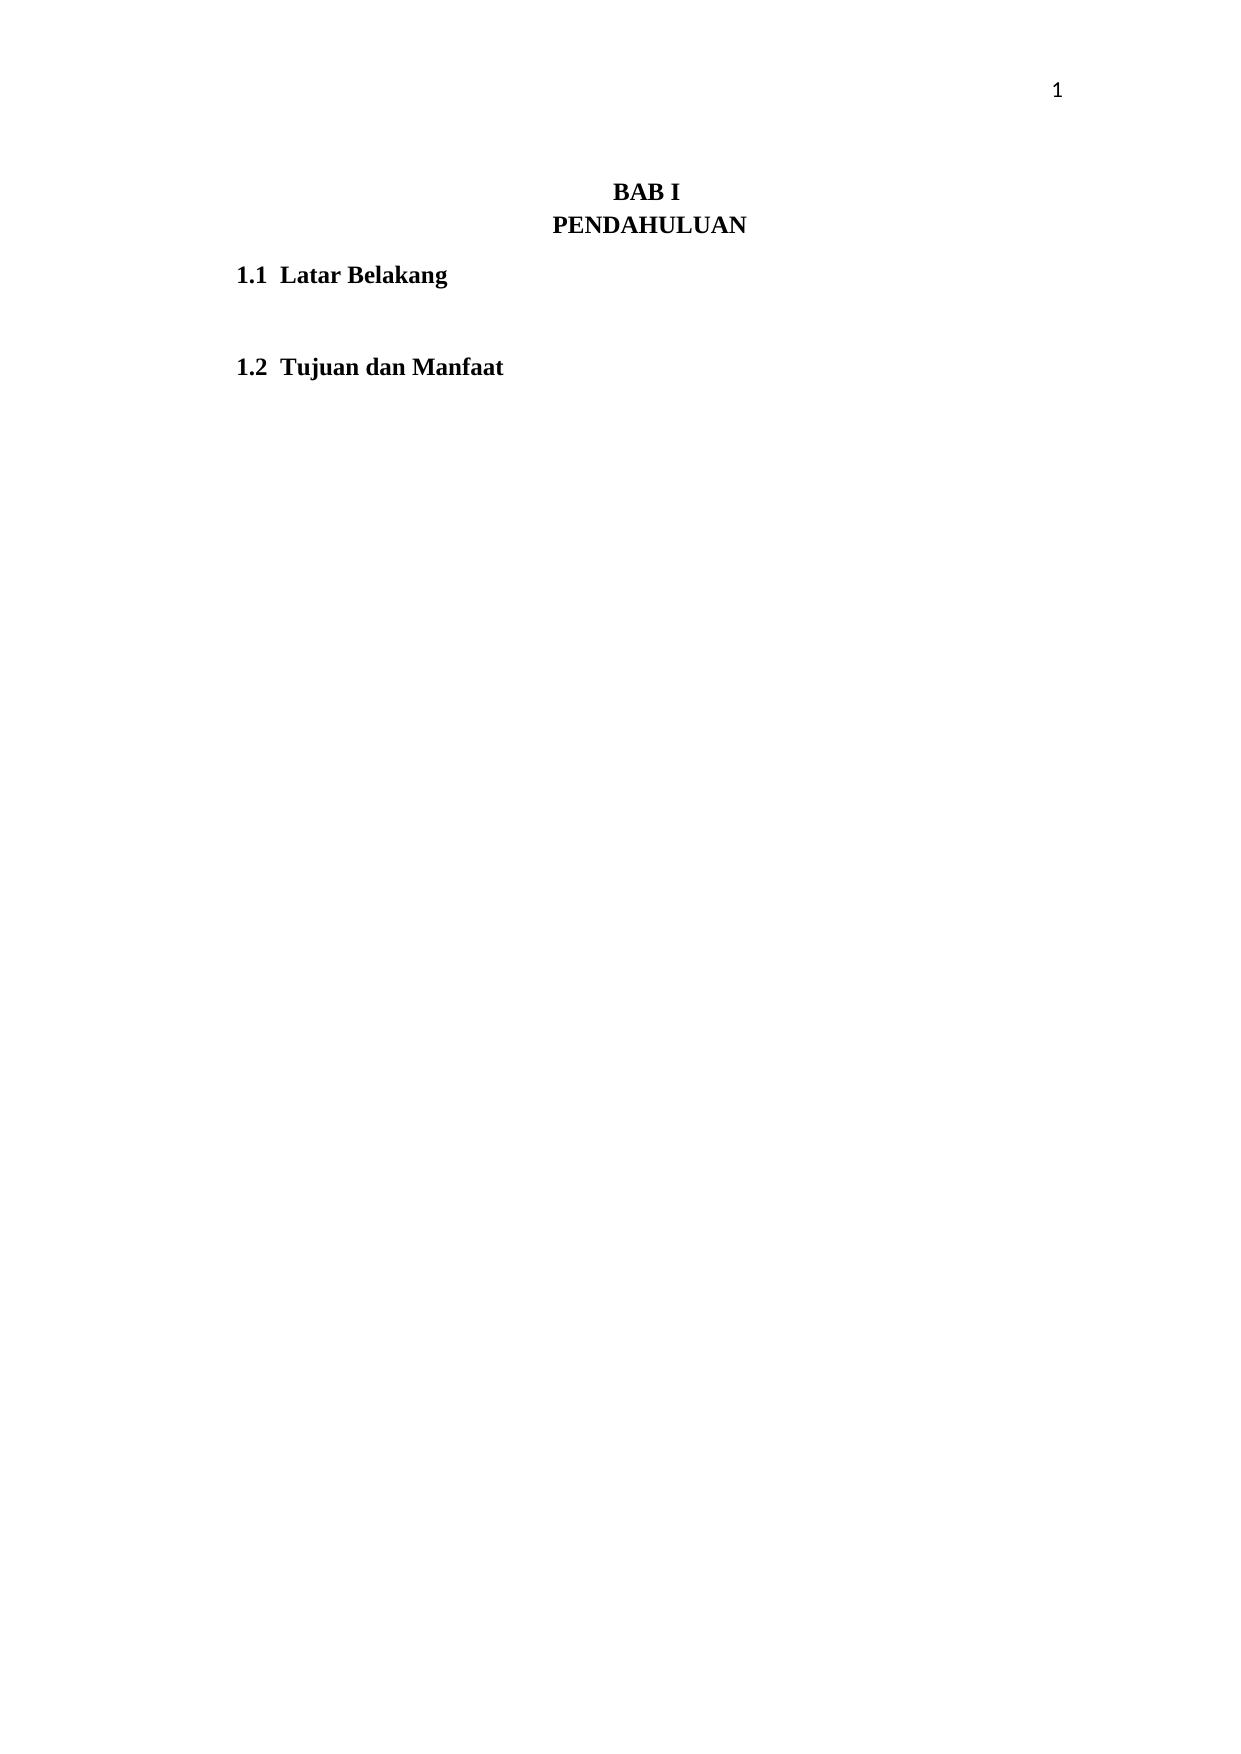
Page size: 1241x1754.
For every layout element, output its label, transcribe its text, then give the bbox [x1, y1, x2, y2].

subtitle Latar Belakang [236, 260, 1063, 289]
subtitle BAB I PENDAHULUAN [236, 177, 1063, 239]
subtitle Tujuan dan Manfaat [236, 352, 1063, 381]
